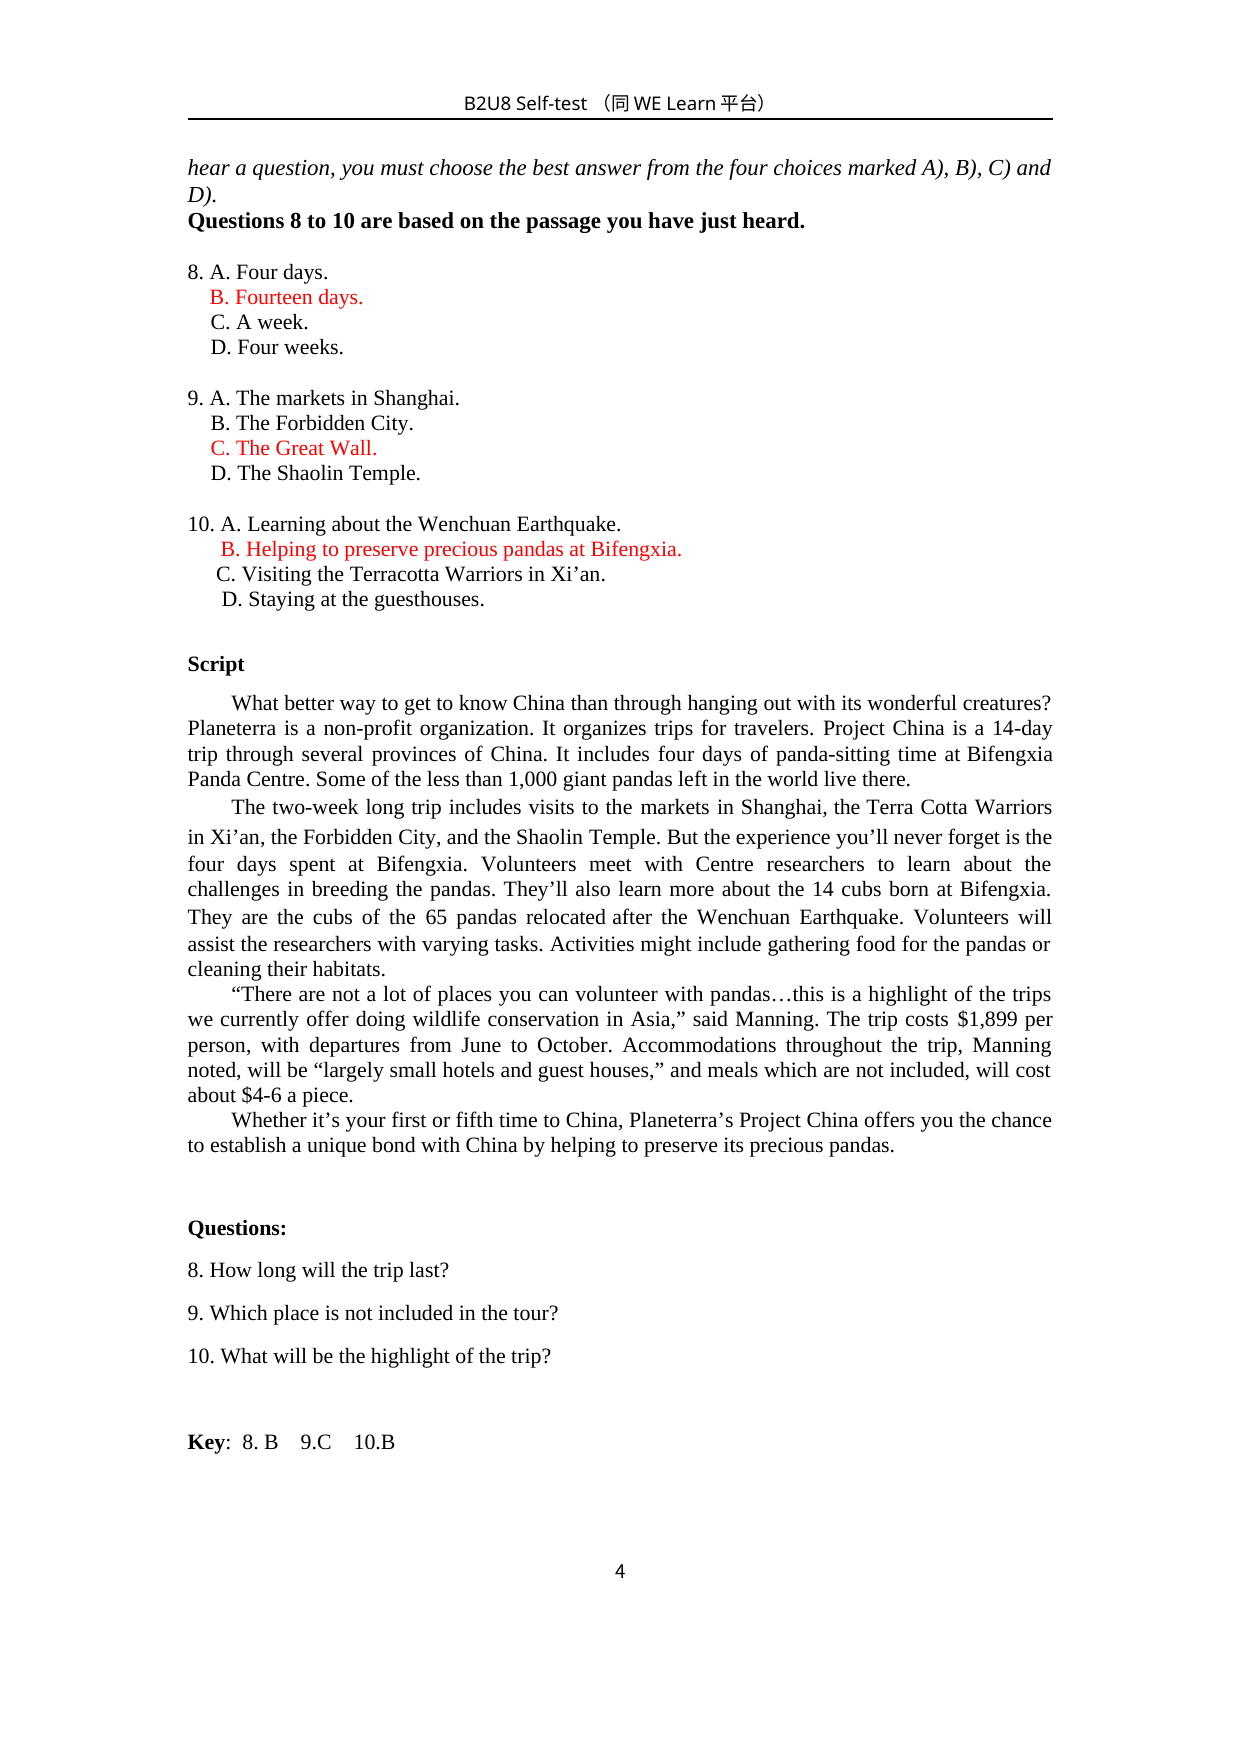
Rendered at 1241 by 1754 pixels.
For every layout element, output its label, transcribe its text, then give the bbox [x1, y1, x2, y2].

text B. Fourteen days. [187, 284, 1053, 309]
text D. Four weeks. [210, 334, 1053, 359]
text 9. A. The markets in Shanghai. [187, 385, 1053, 410]
text 9. Which place is not included in the tour? [187, 1297, 1053, 1329]
text Questions 8 to 10 are based on the passage you have just heard. [187, 207, 1053, 233]
text 10. What will be the highlight of the trip? [187, 1340, 1053, 1372]
text 8. A. Four days. [187, 259, 1053, 284]
text “There are not a lot of places you can volunteer with pandas…this is a highlight of the trips we currently offer doing wildlife conservation in Asia,” said Manning. The trip costs $1,899 per person, with departures from June to October. Accommodations throughout the trip, Manning noted, will be “largely small hotels and guest houses,” and meals which are not included, will cost about $4-6 a piece. [187, 981, 1053, 1107]
text C. A week. [210, 309, 1053, 334]
text Questions: [187, 1211, 1053, 1243]
text D. The Shaolin Temple. [210, 460, 1053, 486]
text C. Visiting the Terracotta Warriors in Xi’an. [210, 561, 1053, 586]
text Whether it’s your first or fifth time to China, Planeterra’s Project China offers you the chance to establish a unique bond with China by helping to preserve its precious pandas. [187, 1107, 1053, 1158]
text 10. A. Learning about the Wenchuan Earthquake. [187, 511, 1053, 536]
text B. Helping to preserve precious pandas at Bifengxia. [187, 536, 1053, 561]
text C. The Great Wall. [210, 435, 1053, 460]
text The two-week long trip includes visits to the markets in Shanghai, the Terra Cotta Warriors in Xi’an, the Forbidden City, and the Shaolin Temple. But the experience you’ll never forget is the four days spent at Bifengxia. Volunteers meet with Centre researchers to learn about the challenges in breeding the pandas. They’ll also learn more about the 14 cubs born at Bifengxia. They are the cubs of the 65 pandas relocated after the Wenchuan Earthquake. Volunteers will assist the researchers with varying tasks. Activities might include gathering food for the pandas or cleaning their habitats. [187, 791, 1053, 981]
text 8. How long will the trip last? [187, 1254, 1053, 1286]
text What better way to get to know China than through hanging out with its wonderful creatures? Planeterra is a non-profit organization. It organizes trips for travelers. Project China is a 14-day trip through several provinces of China. It includes four days of panda-sitting time at Bifengxia Panda Centre. Some of the less than 1,000 giant pandas left in the world live there. [187, 690, 1053, 791]
text D. Staying at the guesthouses. [210, 586, 1053, 612]
text Script [187, 647, 1053, 680]
text B. The Forbidden City. [210, 410, 1053, 435]
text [187, 154, 1053, 207]
text Key: 8. B 9.C 10.B [187, 1426, 1053, 1458]
